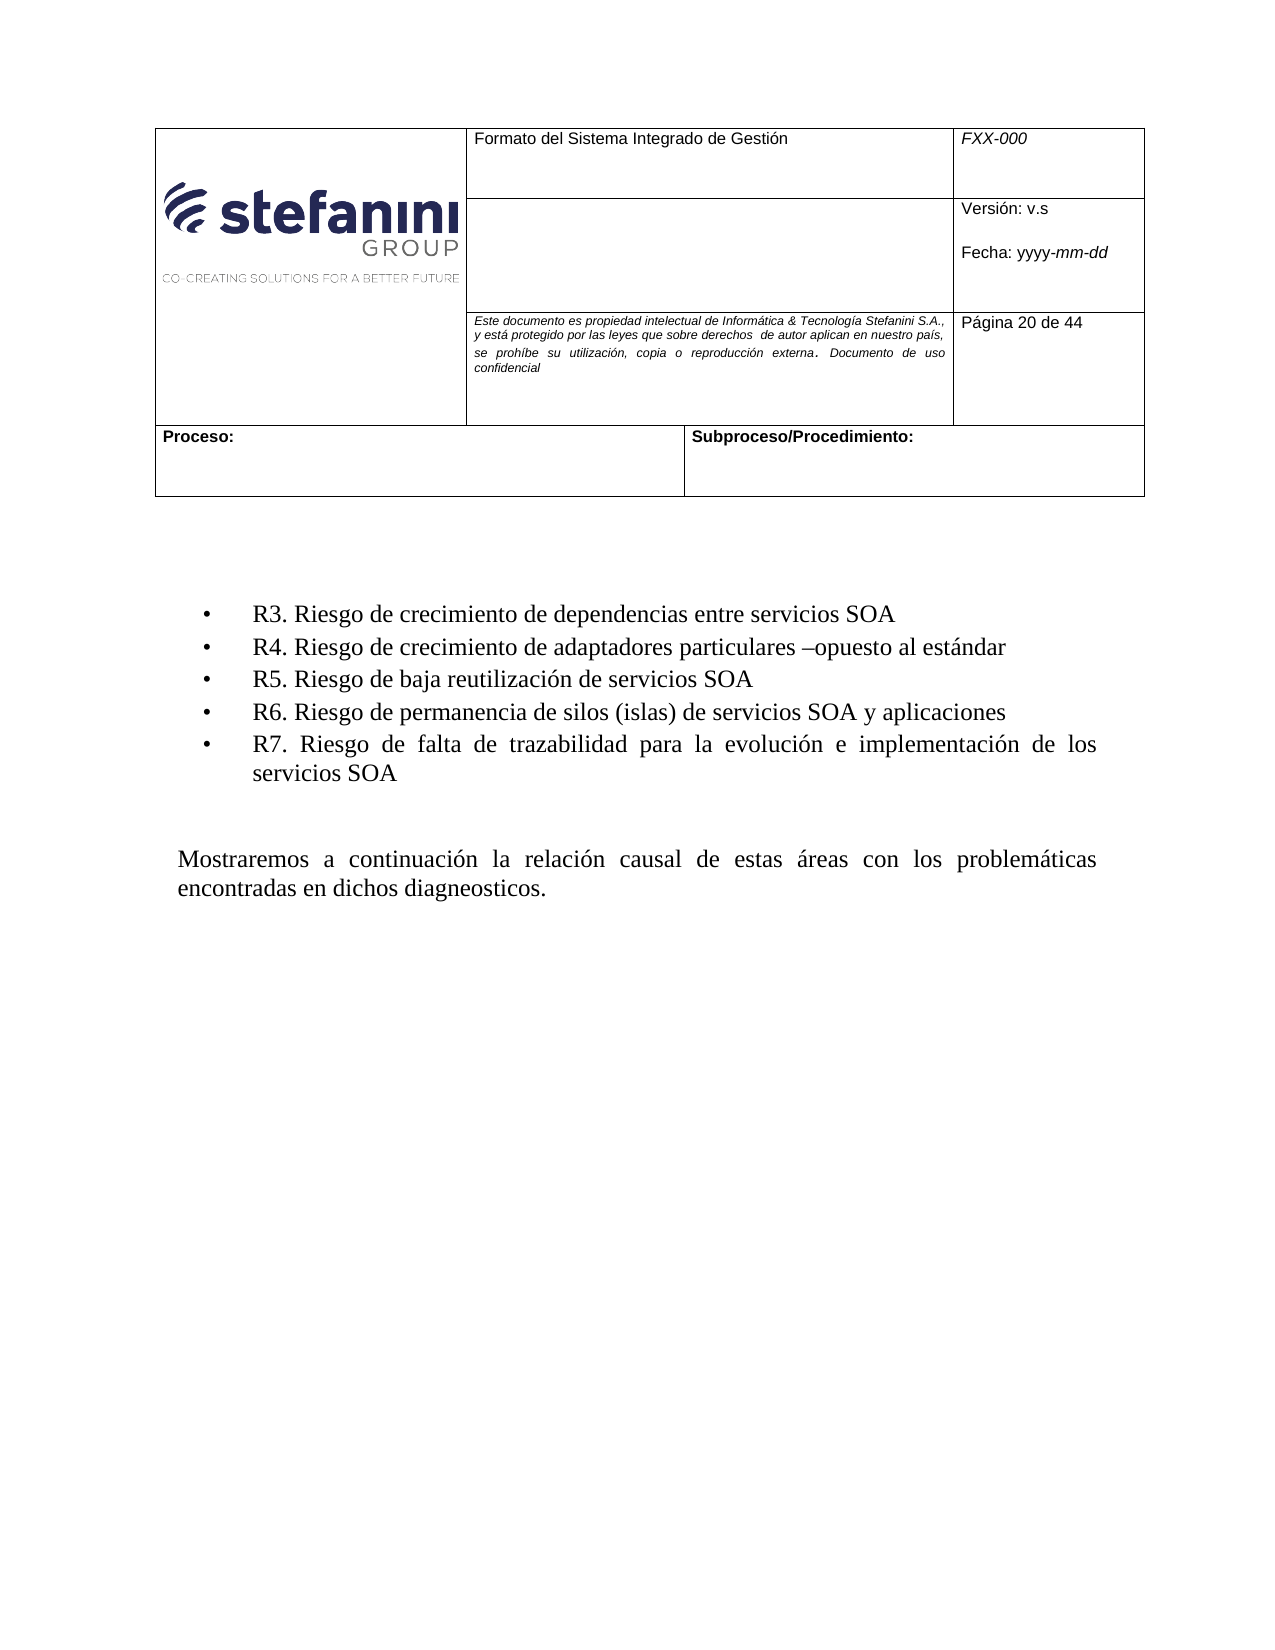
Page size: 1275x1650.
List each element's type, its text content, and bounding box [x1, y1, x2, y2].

list R7. Riesgo de falta de trazabilidad para la evolución e implementación de los servicios SOA [202, 729, 1098, 787]
text Mostraremos a continuación la relación causal de estas áreas con los problemáticas encontradas en dichos diagneosticos. [177, 844, 1098, 902]
list R4. Riesgo de crecimiento de adaptadores particulares –opuesto al estándar [202, 632, 1098, 661]
picture [162, 182, 460, 286]
list R6. Riesgo de permanencia de silos (islas) de servicios SOA y aplicaciones [202, 697, 1098, 726]
list R5. Riesgo de baja reutilización de servicios SOA [202, 664, 1098, 693]
list R3. Riesgo de crecimiento de dependencias entre servicios SOA [202, 599, 1098, 628]
